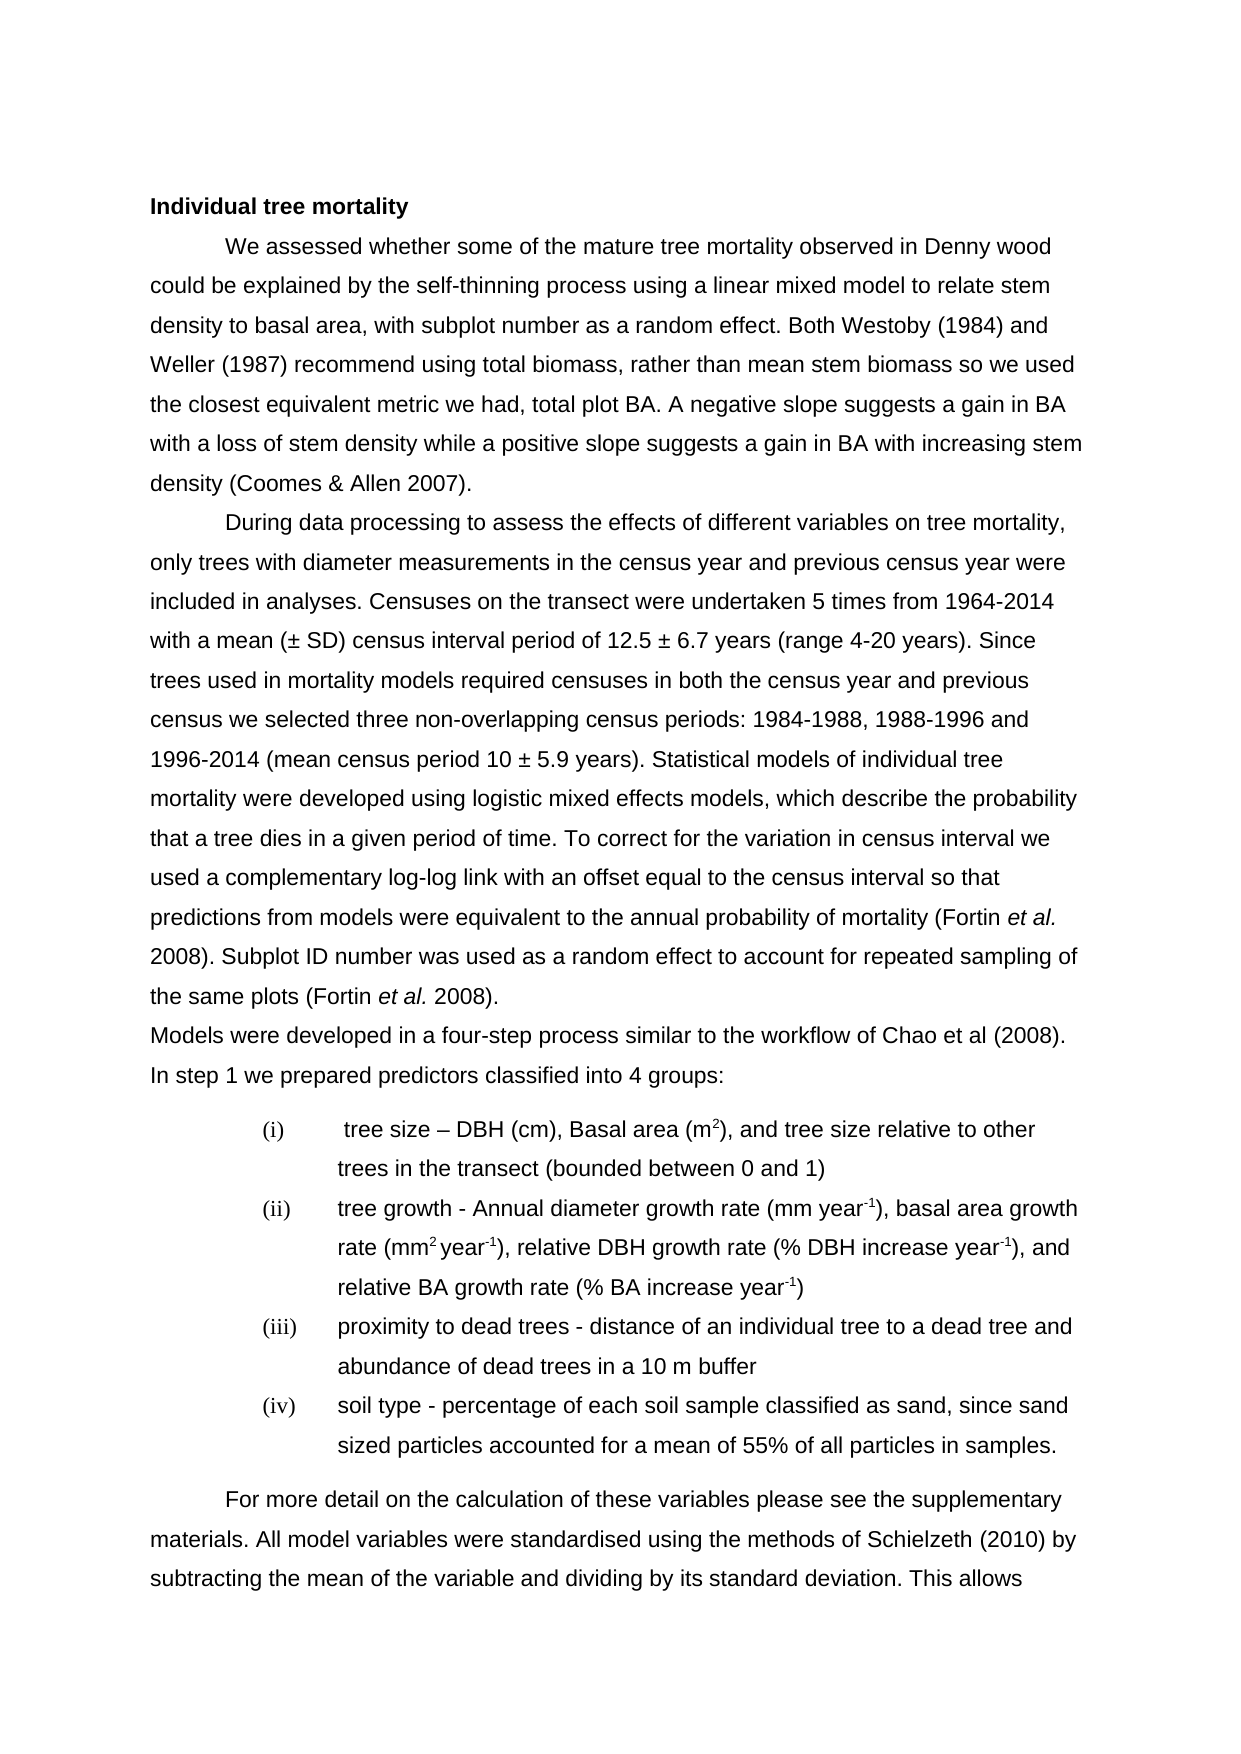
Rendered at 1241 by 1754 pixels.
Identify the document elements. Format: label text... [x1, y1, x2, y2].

list soil type - percentage of each soil sample classified as sand, since sand sized particles accounted for a mean of 55% of all particles in samples. [262, 1392, 1090, 1458]
list tree growth - Annual diameter growth rate (mm year-1), basal area growth rate (mm2 year-1), relative DBH growth rate (% DBH increase year-1), and relative BA growth rate (% BA increase year-1) [262, 1195, 1090, 1300]
list tree size – DBH (cm), Basal area (m2), and tree size relative to other trees in the transect (bounded between 0 and 1) [262, 1116, 1090, 1182]
text Models were developed in a four-step process similar to the workflow of Chao et al (2008). In step 1 we prepared predictors classified into 4 groups: [150, 1022, 1090, 1088]
text Individual tree mortality [150, 193, 1090, 219]
text During data processing to assess the effects of different variables on tree mortality, only trees with diameter measurements in the census year and previous census year were included in analyses. Censuses on the transect were undertaken 5 times from 1964-2014 with a mean (± SD) census interval period of 12.5 ± 6.7 years (range 4-20 years). Since trees used in mortality models required censuses in both the census year and previous census we selected three non-overlapping census periods: 1984-1988, 1988-1996 and 1996-2014 (mean census period 10 ± 5.9 years). Statistical models of individual tree mortality were developed using logistic mixed effects models, which describe the probability that a tree dies in a given period of time. To correct for the variation in census interval we used a complementary log-log link with an offset equal to the census interval so that predictions from models were equivalent to the annual probability of mortality (Fortin et al. 2008). Subplot ID number was used as a random effect to account for repeated sampling of the same plots (Fortin et al. 2008). [150, 509, 1090, 1009]
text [150, 1486, 1090, 1591]
list proximity to dead trees - distance of an individual tree to a dead tree and abundance of dead trees in a 10 m buffer [262, 1313, 1090, 1379]
text We assessed whether some of the mature tree mortality observed in Denny wood could be explained by the self-thinning process using a linear mixed model to relate stem density to basal area, with subplot number as a random effect. Both Westoby (1984) and Weller (1987) recommend using total biomass, rather than mean stem biomass so we used the closest equivalent metric we had, total plot BA. A negative slope suggests a gain in BA with a loss of stem density while a positive slope suggests a gain in BA with increasing stem density (Coomes & Allen 2007). [150, 233, 1090, 496]
